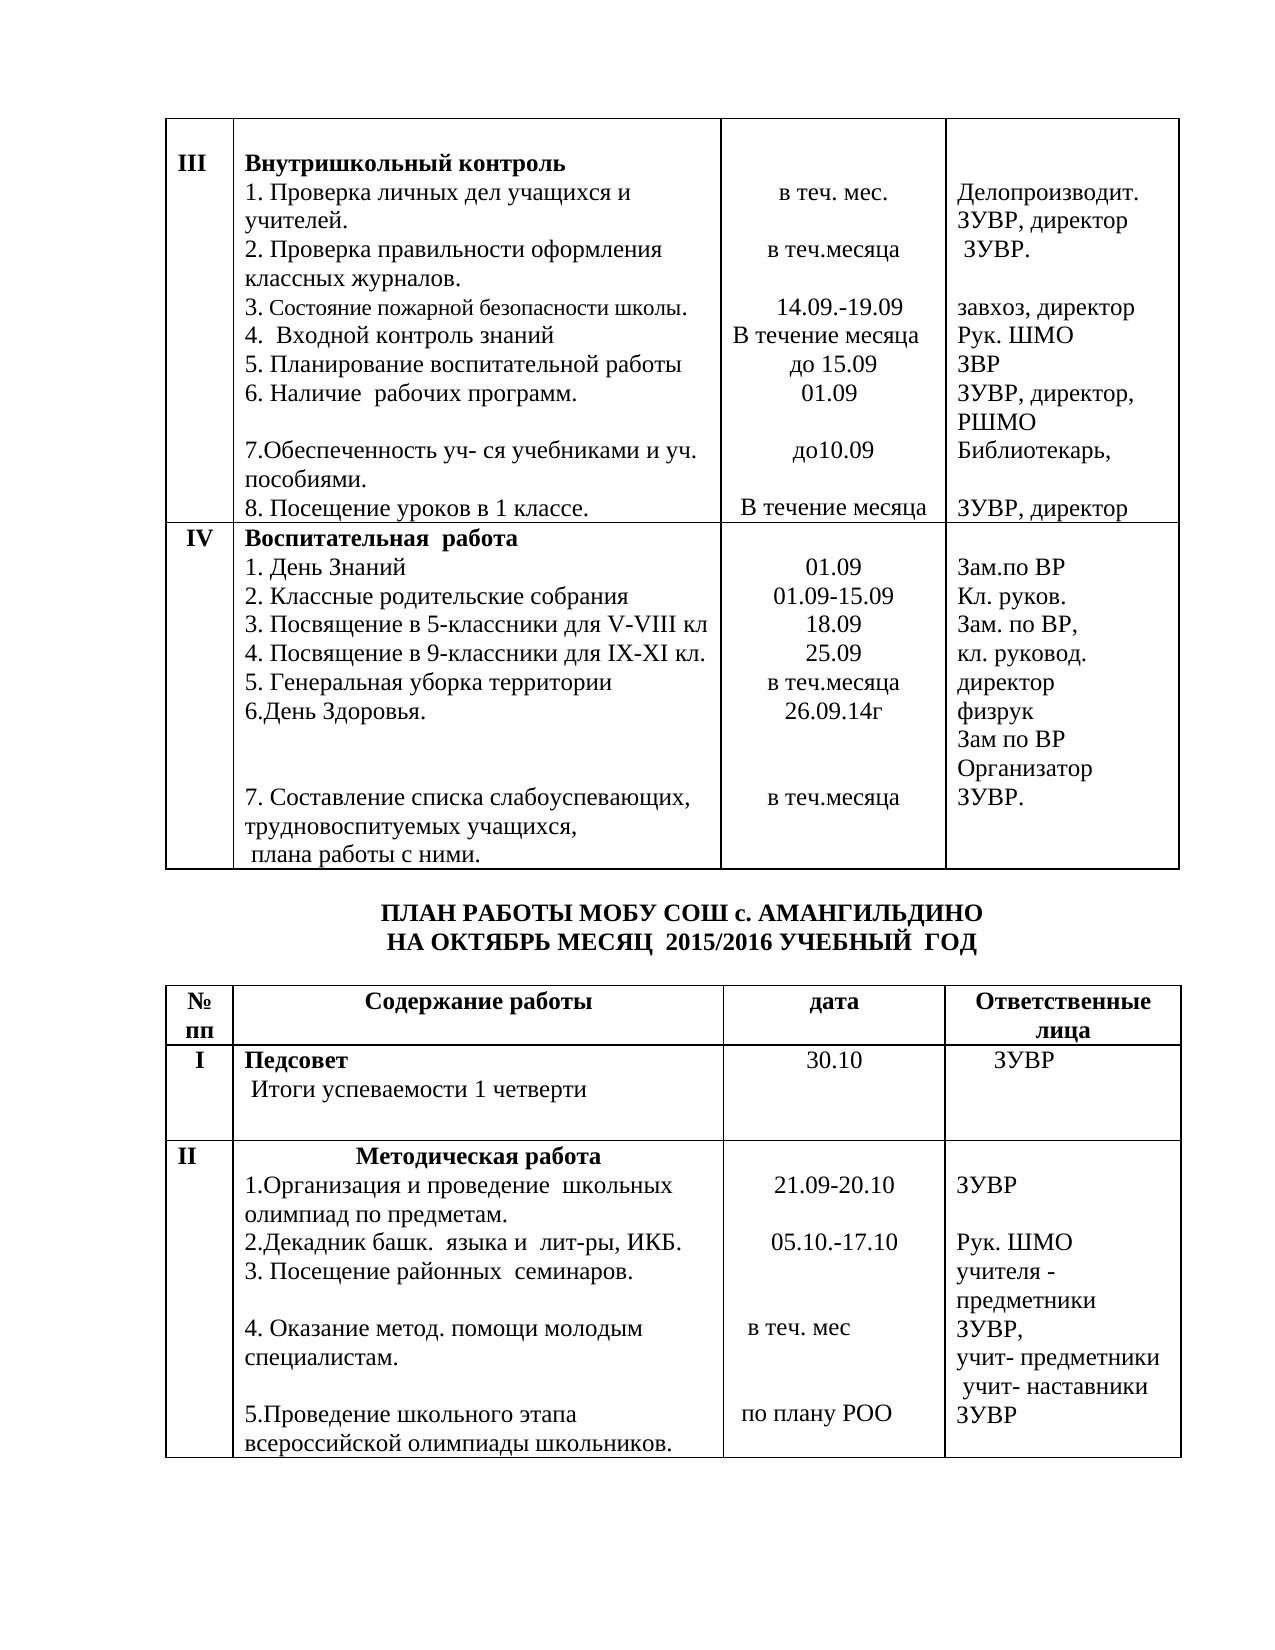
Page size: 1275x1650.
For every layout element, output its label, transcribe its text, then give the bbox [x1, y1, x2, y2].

table_cell Делопроизводит. ЗУВР, директор ЗУВР. завхоз, директор Рук. ШМО ЗВР ЗУВР, директор, РШМО Библиотекарь, ЗУВР, директор [947, 119, 1178, 522]
table_header Ответственные лица [946, 986, 1180, 1044]
table_cell IV [167, 523, 233, 868]
table_header Содержание работы [234, 986, 723, 1044]
table_cell I [167, 1046, 232, 1140]
table_cell 21.09-20.10 05.10.-17.10 в теч. мес по плану РОО [724, 1141, 944, 1457]
table_cell Воспитательная работа 1. День Знаний 2. Классные родительские собрания 3. Посвящение в 5-классники для V-VIII кл 4. Посвящение в 9-классники для IX-XI кл. 5. Генеральная уборка территории 6.День Здоровья. 7. Составление списка слабоуспевающих, трудновоспитуемых учащихся, плана работы с ними. [234, 523, 720, 868]
table_header дата [724, 986, 944, 1044]
table_header № пп [167, 986, 232, 1044]
table_cell Педсовет Итоги успеваемости 1 четверти [234, 1046, 723, 1140]
table_cell Внутришкольный контроль 1. Проверка личных дел учащихся и учителей. 2. Проверка правильности оформления классных журналов. 3. Состояние пожарной безопасности школы. 4. Входной контроль знаний 5. Планирование воспитательной работы 6. Наличие рабочих программ. 7.Обеспеченность уч- ся учебниками и уч. пособиями. 8. Посещение уроков в 1 классе. [234, 119, 720, 522]
text ПЛАН РАБОТЫ МОБУ СОШ с. АМАНГИЛЬДИНО [177, 898, 1186, 927]
table_cell II [167, 1141, 232, 1457]
table_cell 01.09 01.09-15.09 18.09 25.09 в теч.месяца 26.09.14г в теч.месяца [722, 523, 945, 868]
text НА ОКТЯБРЬ МЕСЯЦ 2015/2016 УЧЕБНЫЙ ГОД [177, 927, 1186, 956]
table_cell ЗУВР Рук. ШМО учителя - предметники ЗУВР, учит- предметники учит- наставники ЗУВР [946, 1141, 1180, 1457]
table_cell Методическая работа 1.Организация и проведение школьных олимпиад по предметам. 2.Декадник башк. языка и лит-ры, ИКБ. 3. Посещение районных семинаров. 4. Оказание метод. помощи молодым специалистам. 5.Проведение школьного этапа всероссийской олимпиады школьников. [234, 1141, 723, 1457]
table_cell 30.10 [724, 1046, 944, 1140]
table_cell III [167, 119, 233, 522]
table_cell ЗУВР [946, 1046, 1180, 1140]
table_cell Зам.по ВР Кл. руков. Зам. по ВР, кл. руковод. директор физрук Зам по ВР Организатор ЗУВР. [947, 523, 1178, 868]
table_cell в теч. мес. в теч.месяца 14.09.-19.09 В течение месяца до 15.09 01.09 до10.09 В течение месяца [722, 119, 945, 522]
